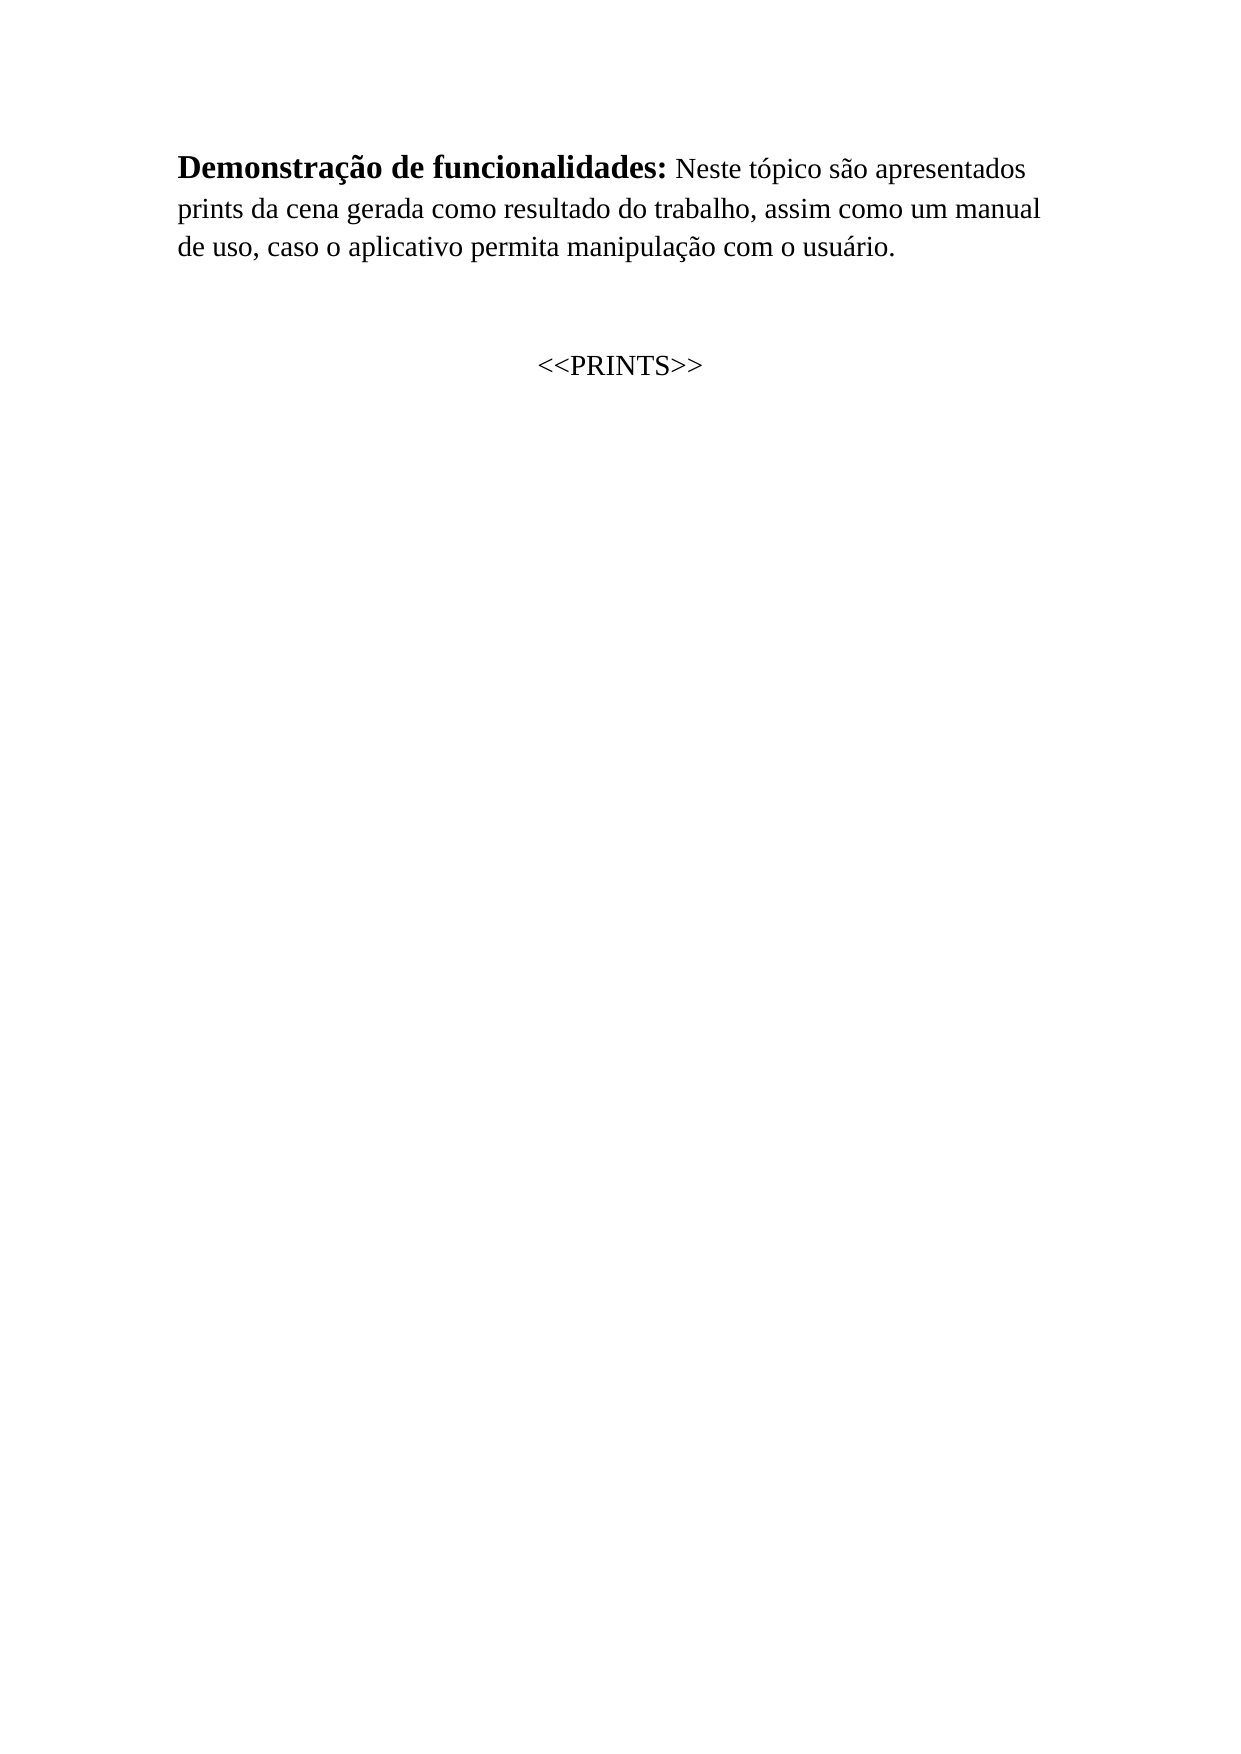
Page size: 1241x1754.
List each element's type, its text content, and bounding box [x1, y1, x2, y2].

text Demonstração de funcionalidades: Neste tópico são apresentados prints da cena gerada como resultado do trabalho, assim como um manual de uso, caso o aplicativo permita manipulação com o usuário. [177, 148, 1063, 263]
text <<PRINTS>> [177, 348, 1063, 382]
